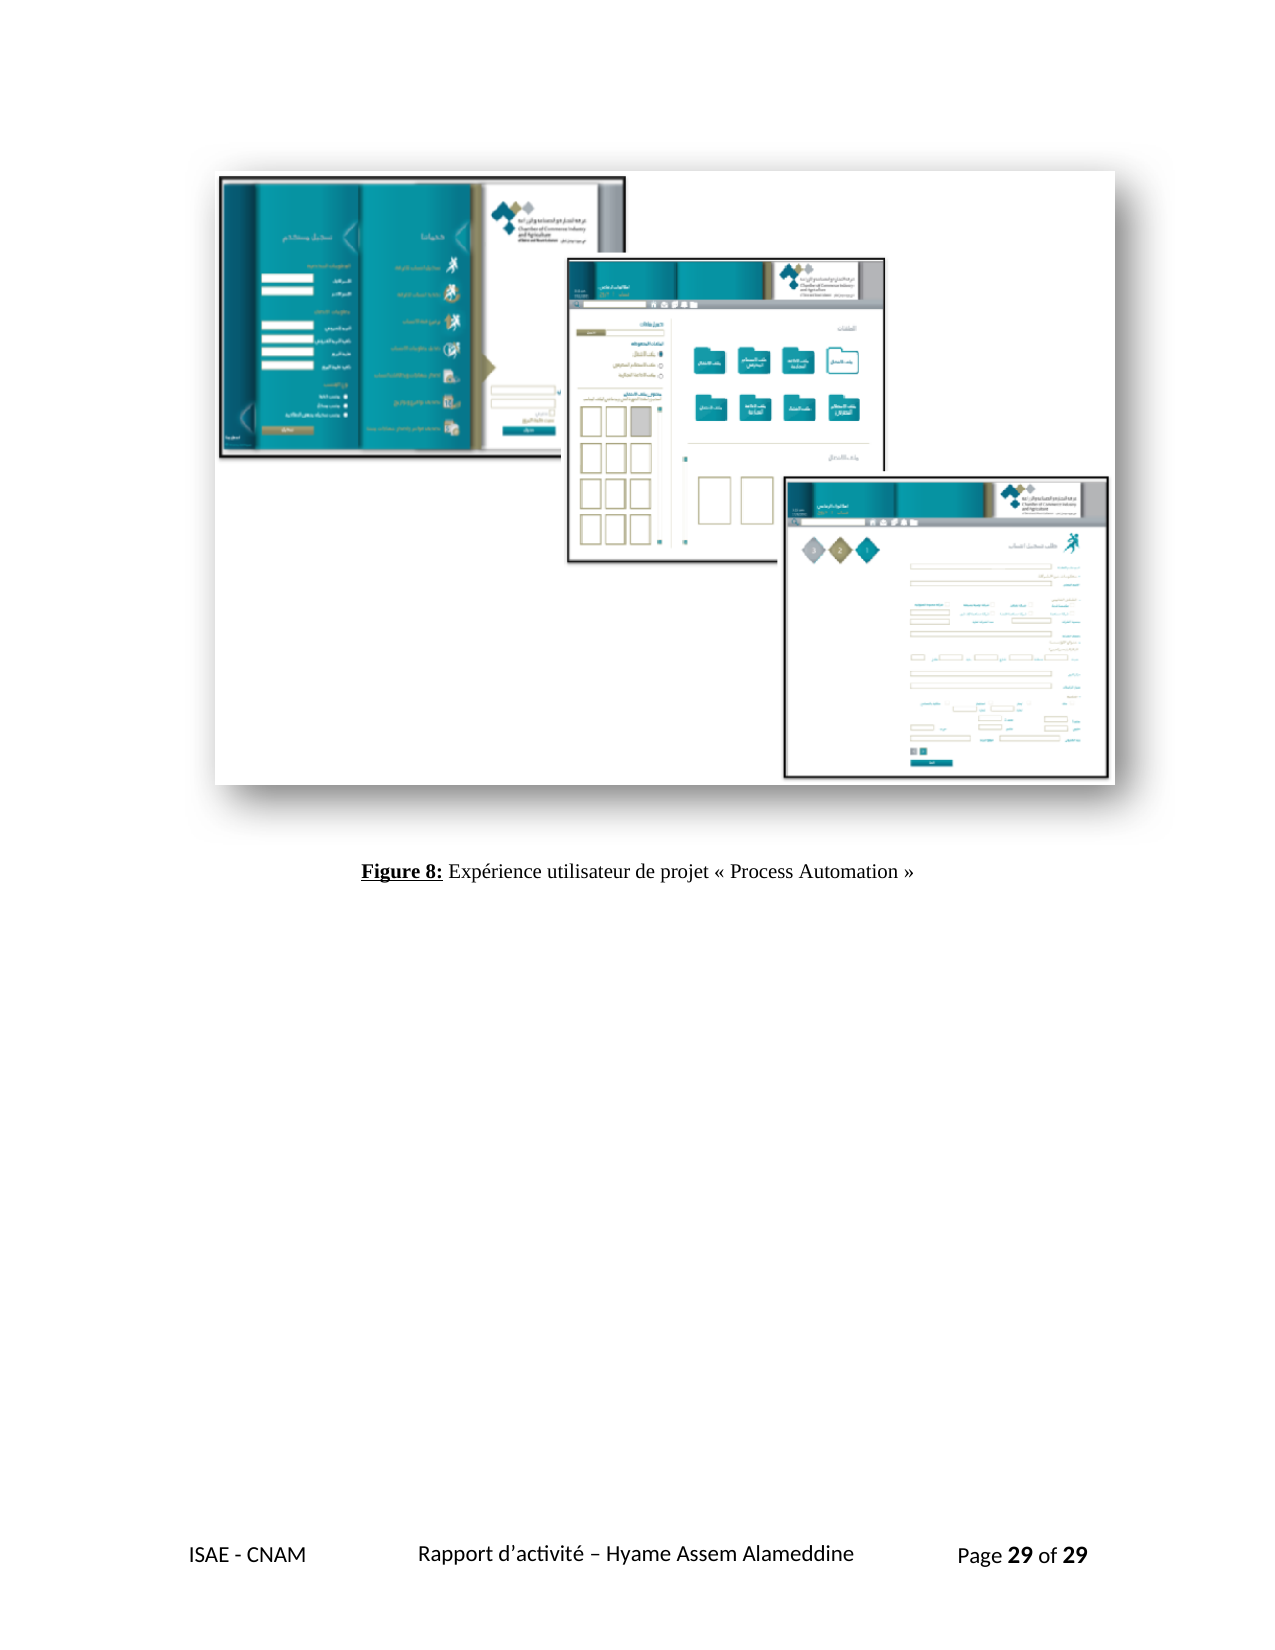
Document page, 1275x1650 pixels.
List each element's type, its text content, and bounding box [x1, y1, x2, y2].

picture [215, 171, 1115, 785]
text Figure 8: Expérience utilisateur de projet « Process Automation » [187, 859, 1087, 883]
